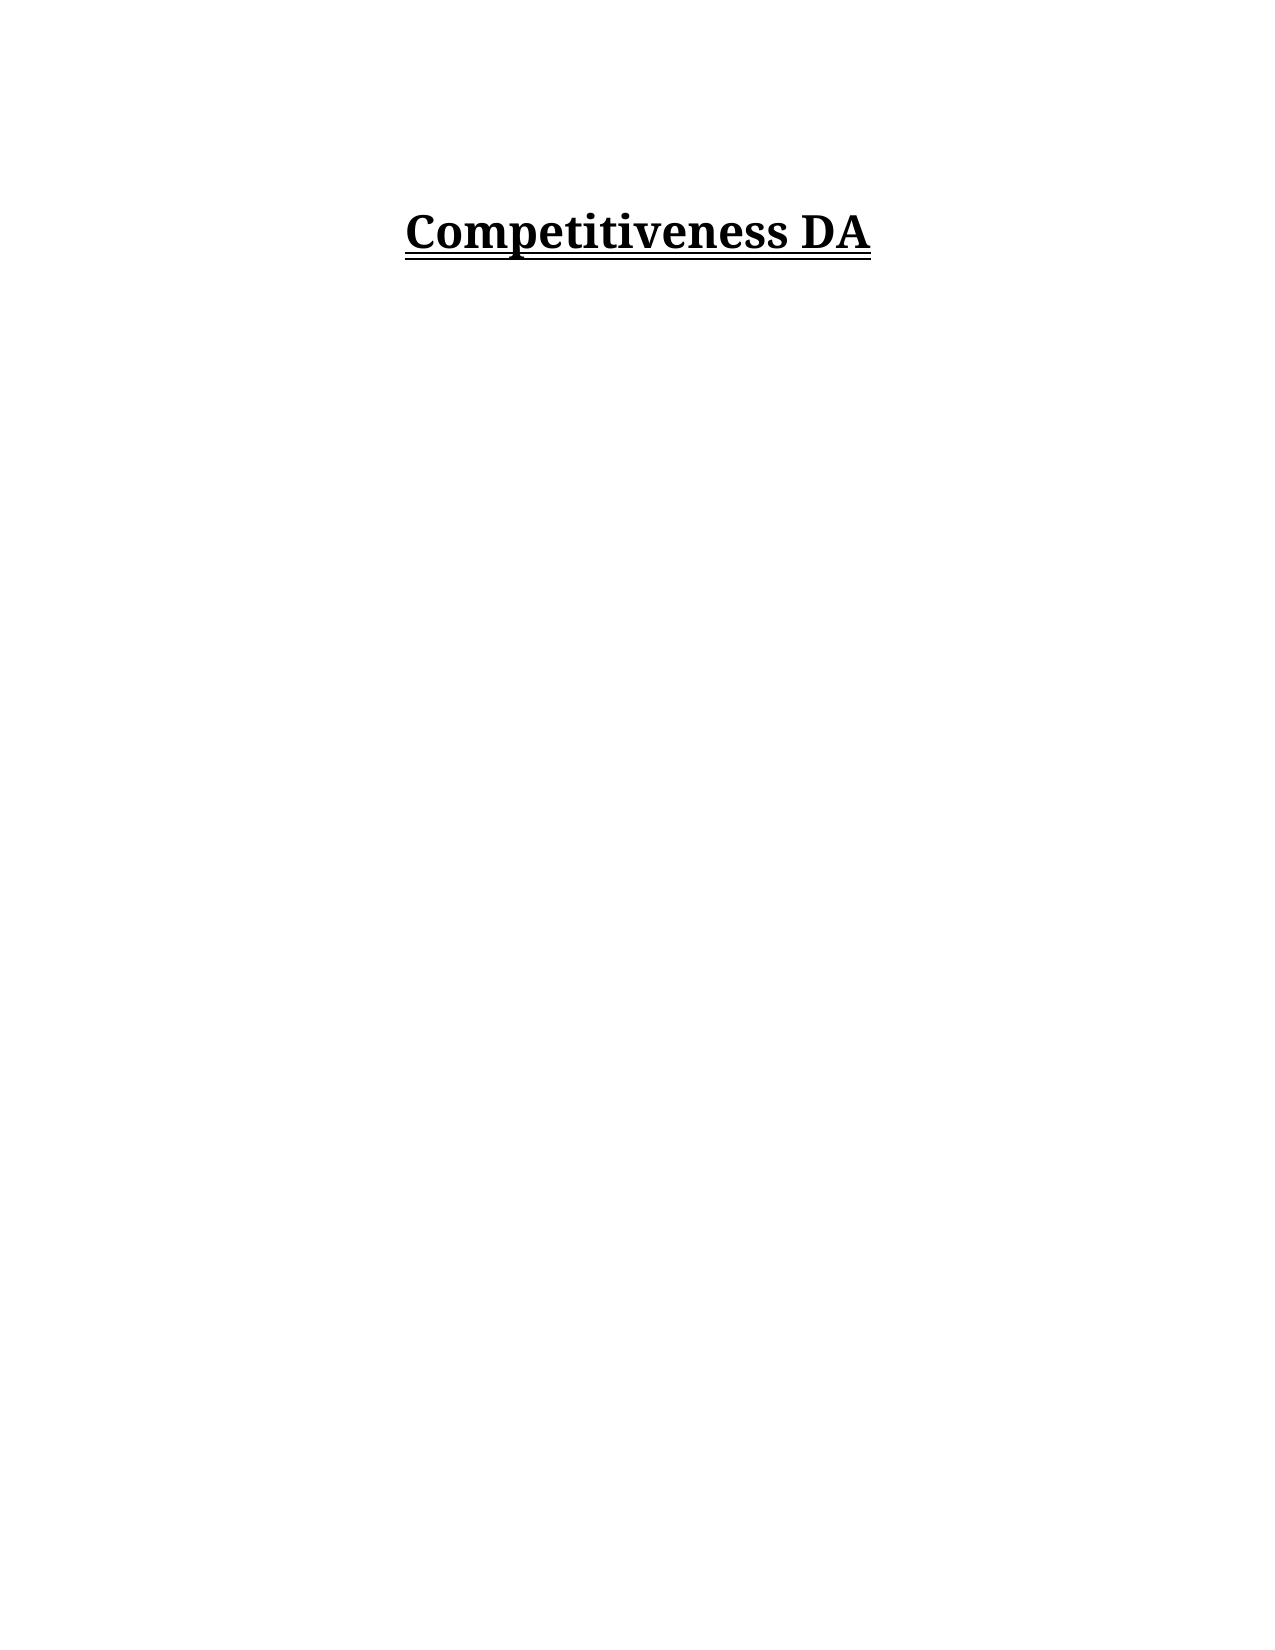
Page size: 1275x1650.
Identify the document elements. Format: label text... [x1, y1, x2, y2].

subtitle Competitiveness DA [150, 200, 1125, 262]
